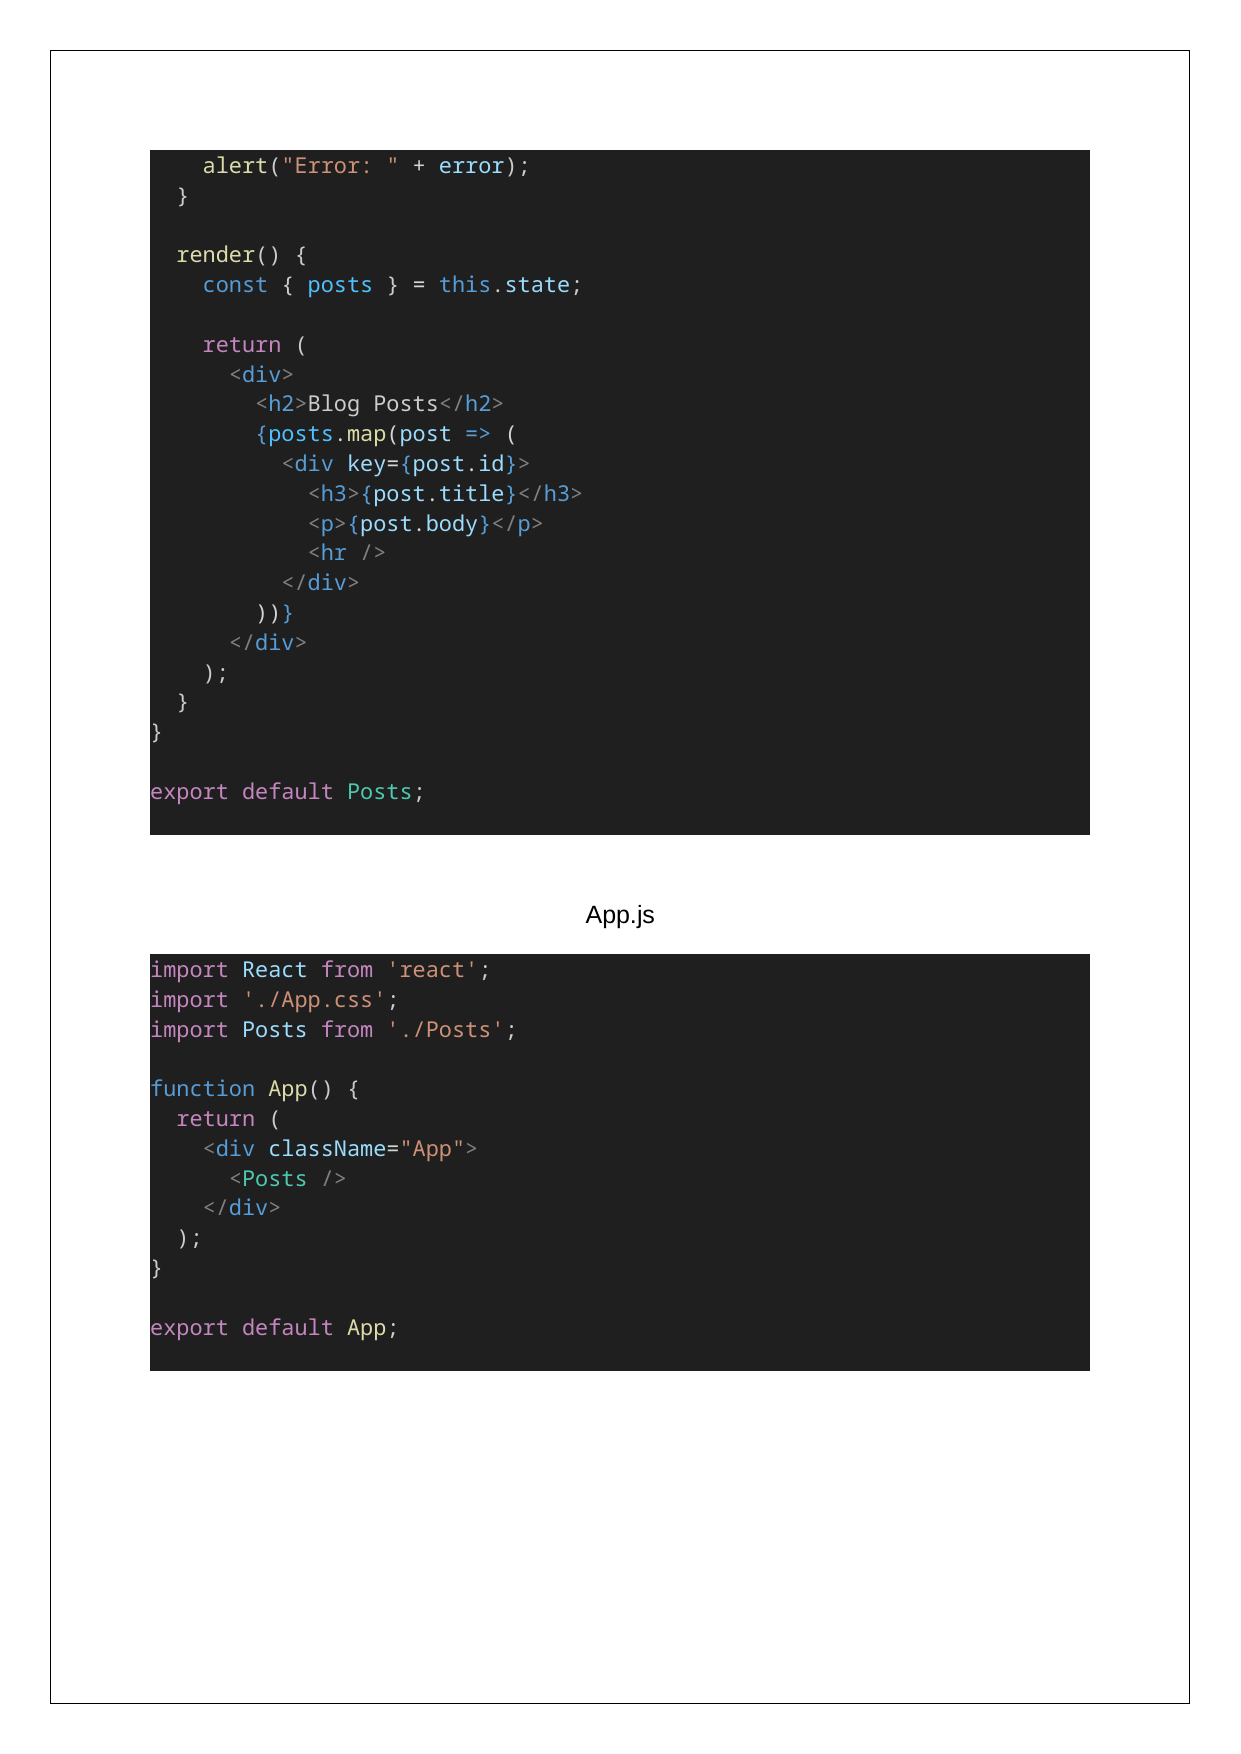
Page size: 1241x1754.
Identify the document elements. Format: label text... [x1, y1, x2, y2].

text ); [150, 1222, 1090, 1252]
text render() { [150, 239, 1090, 269]
text } [150, 180, 1090, 209]
text ))} [150, 597, 1090, 627]
text </div> [150, 1192, 1090, 1222]
text <div className="App"> [150, 1133, 1090, 1163]
text export default Posts; [150, 776, 1090, 805]
text <Posts /> [150, 1163, 1090, 1192]
text {posts.map(post => ( [150, 418, 1090, 448]
text </div> [150, 567, 1090, 597]
text <h3>{post.title}</h3> [150, 478, 1090, 507]
text <div key={post.id}> [150, 448, 1090, 478]
text ); [150, 656, 1090, 686]
text return ( [150, 329, 1090, 358]
text <h2>Blog Posts</h2> [150, 388, 1090, 418]
text </div> [150, 627, 1090, 656]
text <div> [150, 358, 1090, 388]
text return ( [150, 1103, 1090, 1133]
text <hr /> [150, 537, 1090, 567]
text function App() { [150, 1073, 1090, 1103]
text } [150, 686, 1090, 716]
text import './App.css'; [150, 984, 1090, 1014]
text import React from 'react'; [150, 954, 1090, 984]
text export default App; [150, 1312, 1090, 1341]
text import Posts from './Posts'; [150, 1014, 1090, 1043]
text } [150, 716, 1090, 746]
text alert("Error: " + error); [150, 150, 1090, 180]
text <p>{post.body}</p> [150, 507, 1090, 537]
text App.js [150, 900, 1090, 929]
text } [150, 1252, 1090, 1282]
text const { posts } = this.state; [150, 269, 1090, 299]
